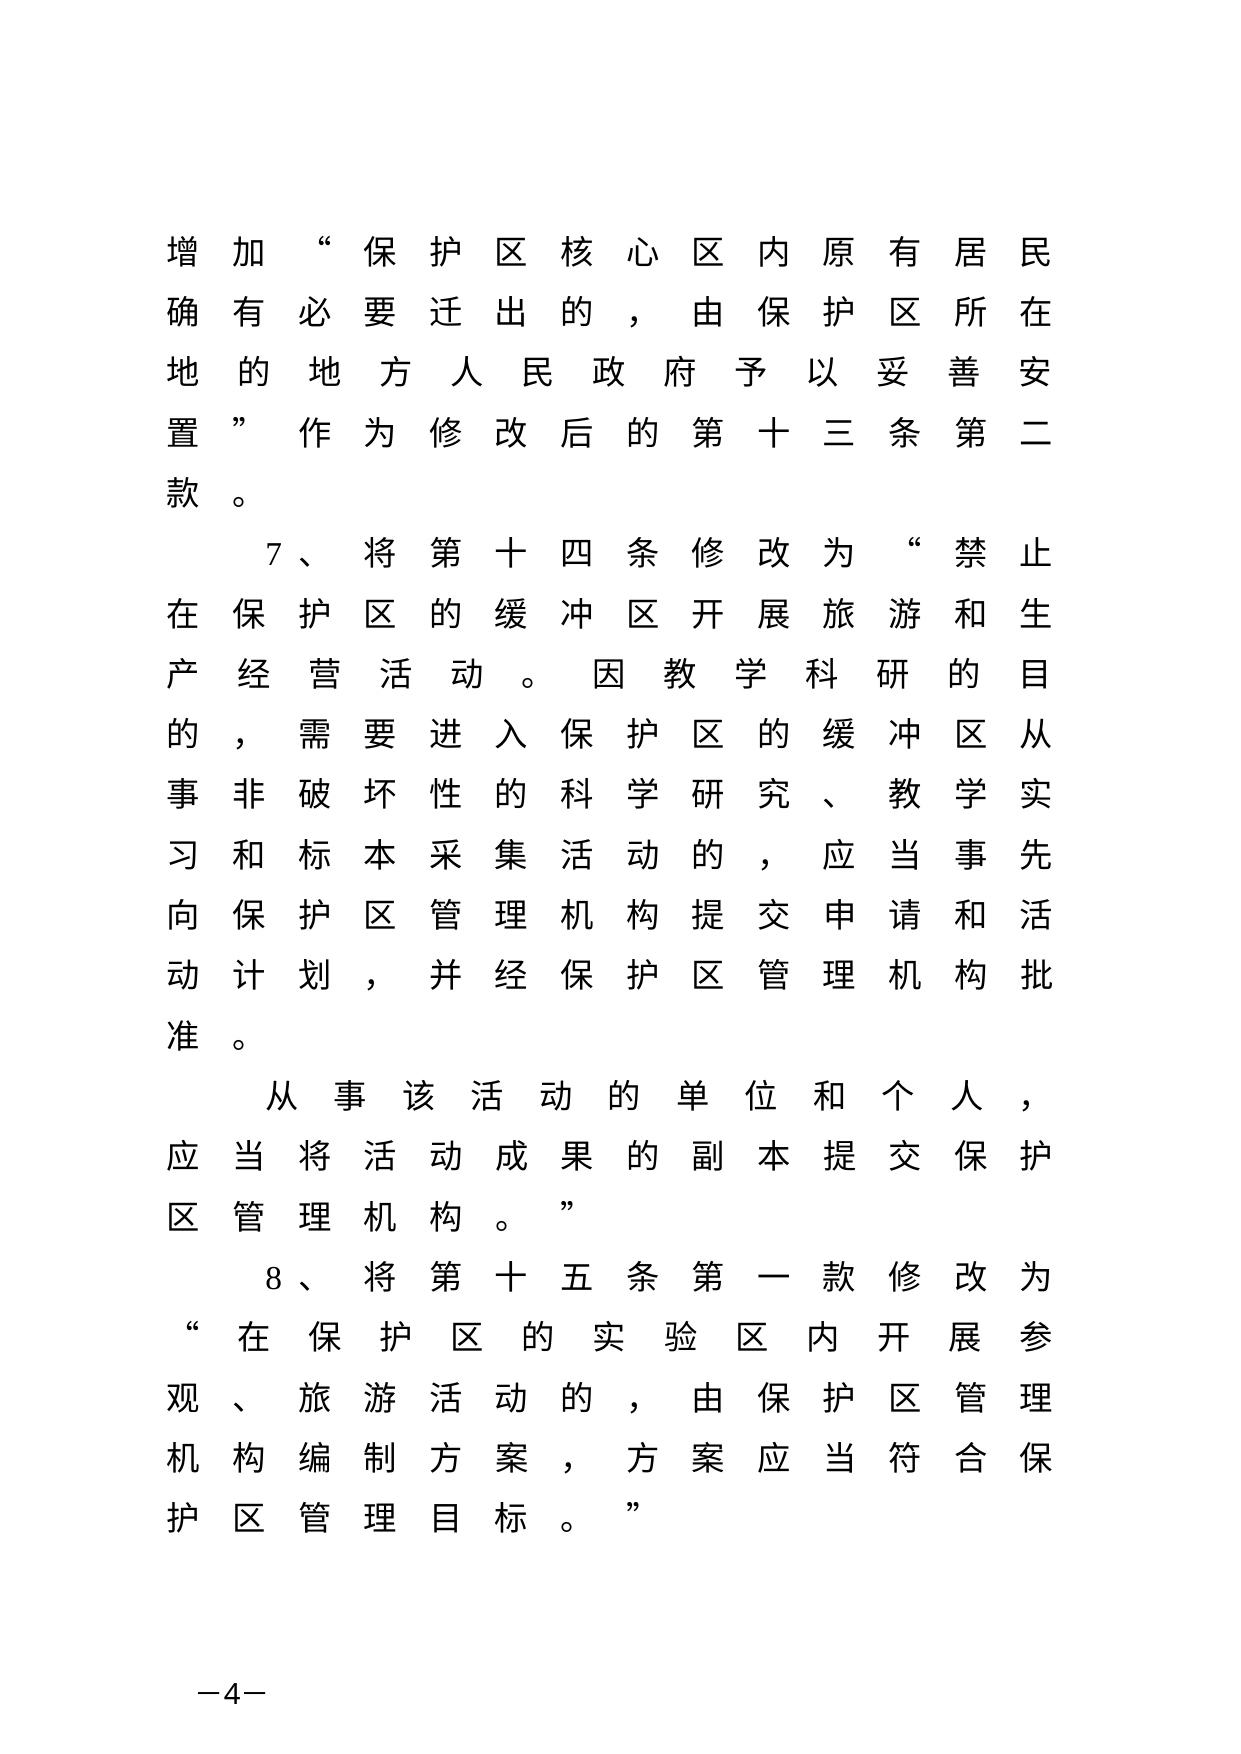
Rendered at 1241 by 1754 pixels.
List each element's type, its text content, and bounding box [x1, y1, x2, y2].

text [167, 219, 1085, 521]
text 从事该活动的单位和个人，应当将活动成果的副本提交保护区管理机构。” [167, 1064, 1085, 1245]
text 8、将第十五条第一款修改为“在保护区的实验区内开展参观、旅游活动的，由保护区管理机构编制方案，方案应当符合保护区管理目标。” [167, 1245, 1085, 1546]
text 7、将第十四条修改为“禁止在保护区的缓冲区开展旅游和生产经营活动。因教学科研的目的，需要进入保护区的缓冲区从事非破坏性的科学研究、教学实习和标本采集活动的，应当事先向保护区管理机构提交申请和活动计划，并经保护区管理机构批准。 [167, 521, 1085, 1064]
